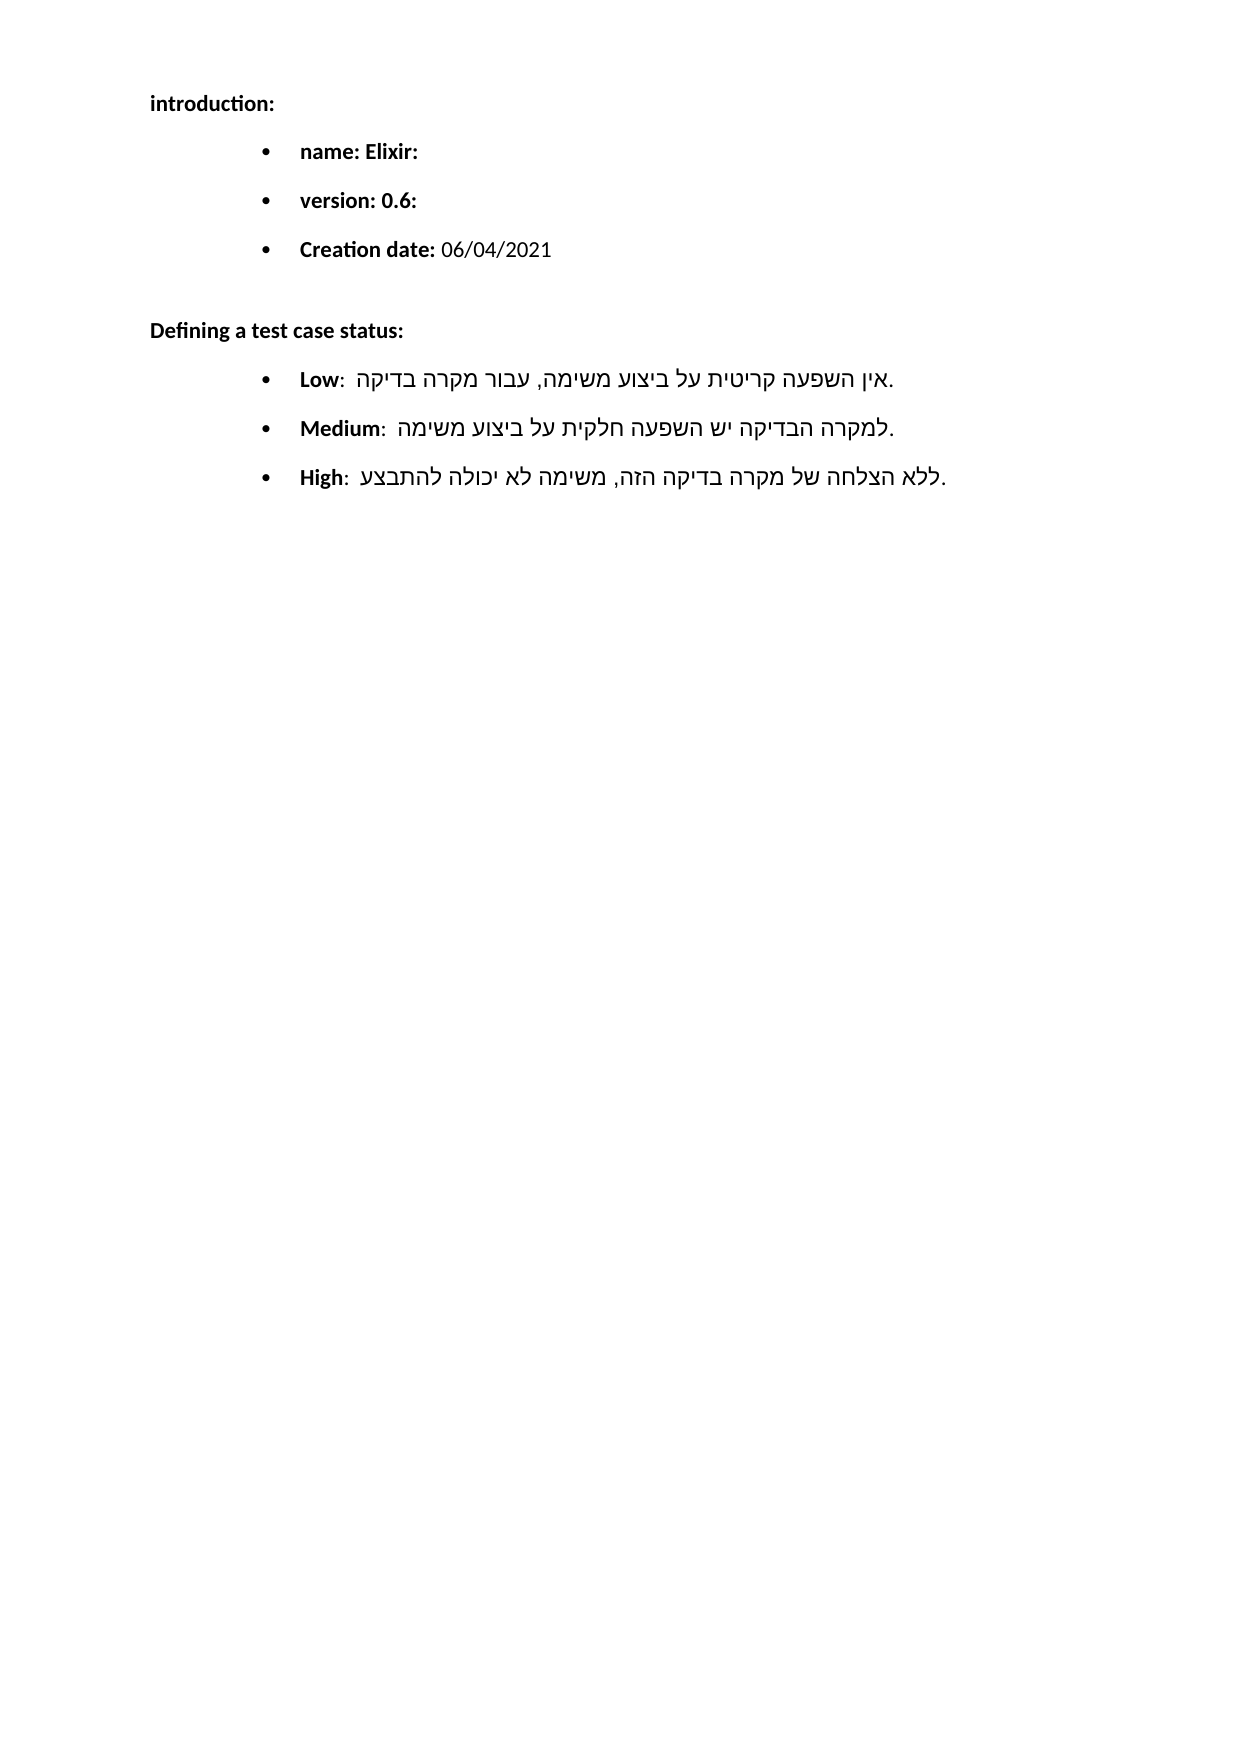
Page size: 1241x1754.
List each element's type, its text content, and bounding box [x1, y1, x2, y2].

list High: ללא הצלחה של מקרה בדיקה הזה, משימה לא יכולה להתבצע. [262, 463, 1090, 491]
text Defining a test case status: [150, 284, 1090, 344]
list Low: אין השפעה קריטית על ביצוע משימה, עבור מקרה בדיקה. [262, 365, 1090, 393]
list name: Elixir: [262, 137, 1090, 166]
text introduction: [150, 89, 1090, 117]
list Creation date: 06/04/2021 [262, 235, 1090, 263]
list Medium: למקרה הבדיקה יש השפעה חלקית על ביצוע משימה. [262, 414, 1090, 442]
list version: 0.6: [262, 186, 1090, 214]
